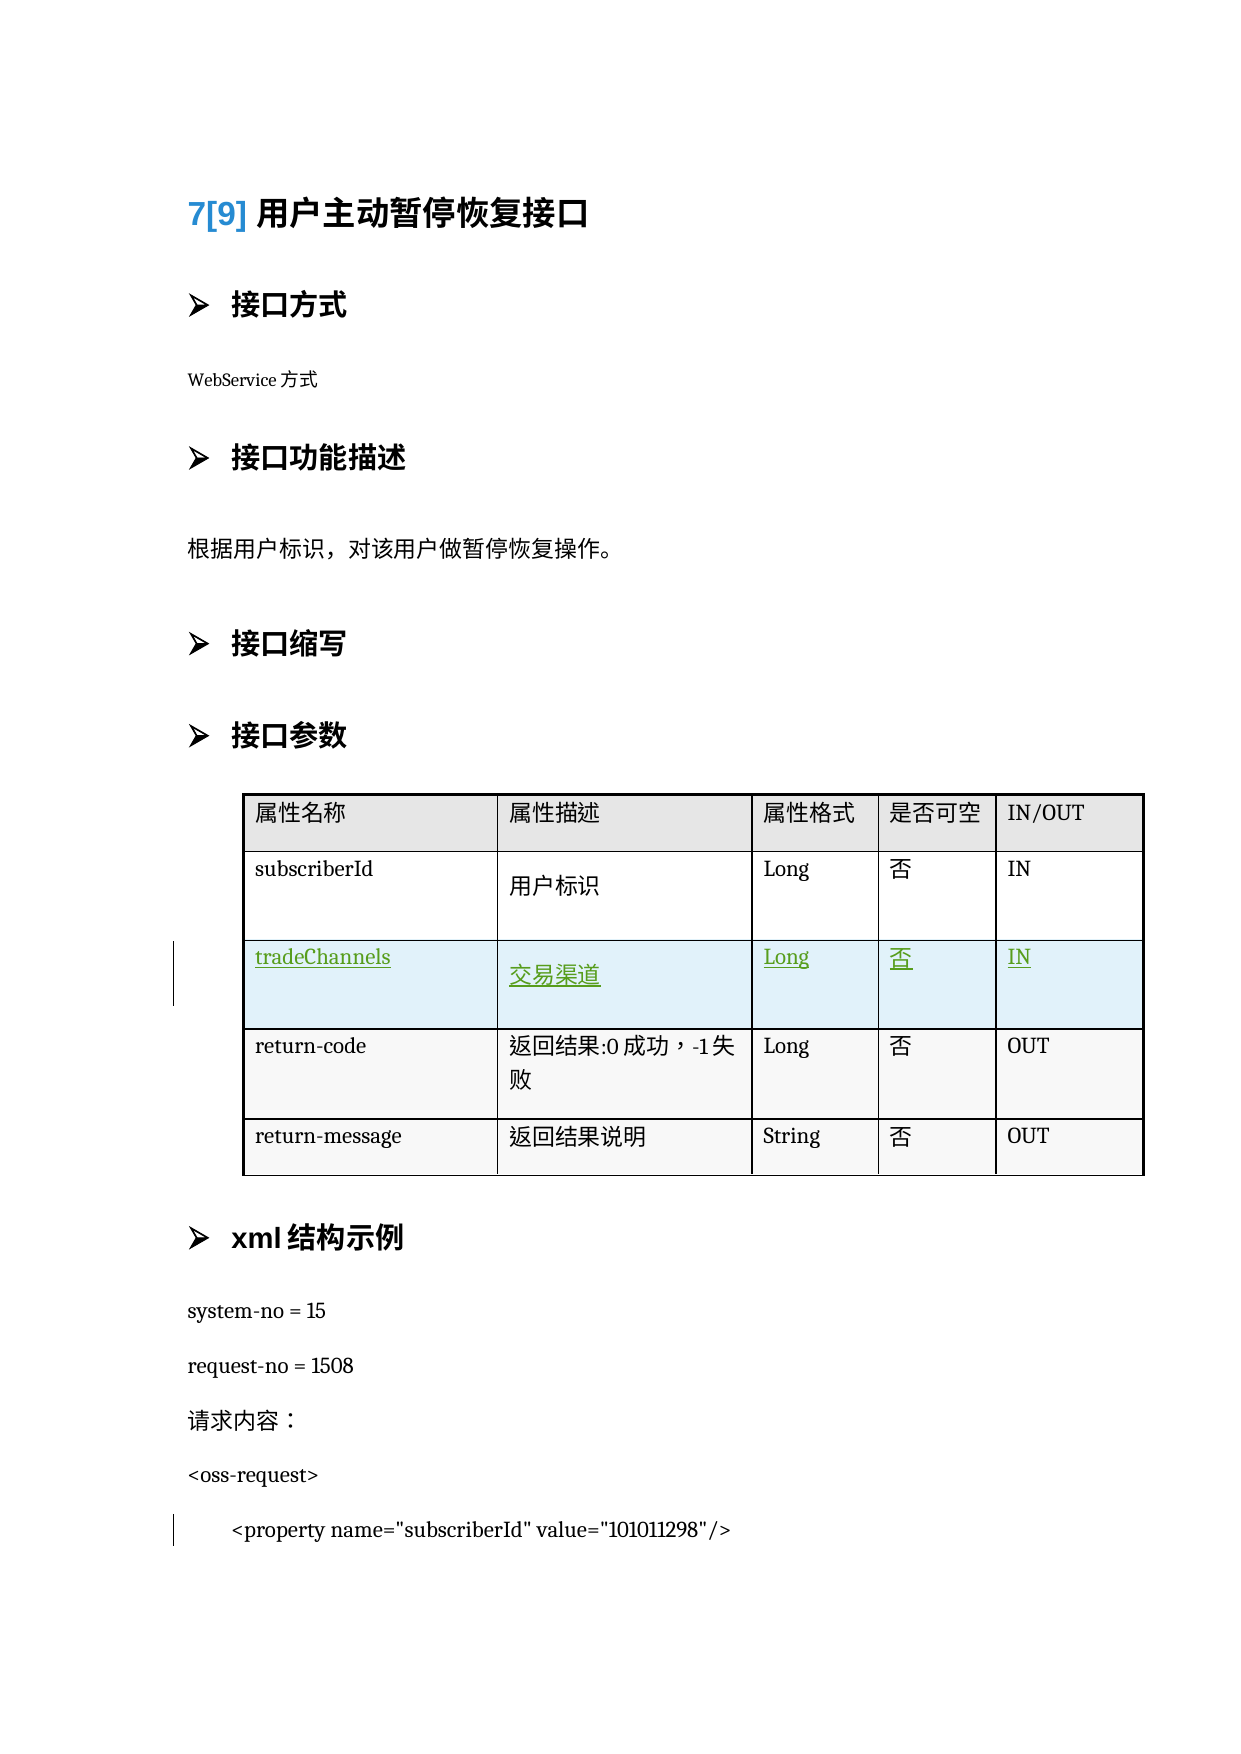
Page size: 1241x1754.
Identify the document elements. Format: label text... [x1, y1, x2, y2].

table_cell 返回结果说明 [498, 1120, 751, 1174]
text system-no = 15 [187, 1295, 1053, 1328]
table_cell OUT [997, 1030, 1142, 1118]
subtitle 接口功能描述 [187, 423, 1053, 488]
table_cell OUT [997, 1120, 1142, 1174]
table_cell subscriberId [245, 852, 497, 939]
table_cell 否 [879, 1030, 995, 1118]
text 根据用户标识，对该用户做暂停恢复操作。 [187, 515, 1053, 580]
table_cell Long [753, 852, 878, 939]
subtitle 接口缩写 [187, 609, 1053, 674]
table_cell Long [753, 1030, 878, 1118]
table_cell String [753, 1120, 878, 1174]
table_cell return-message [245, 1120, 497, 1174]
table_cell return-code [245, 1030, 497, 1118]
table_header 是否可空 [879, 796, 995, 851]
table_header 属性名称 [245, 796, 497, 851]
text <property name="subscriberId" value="101011298"/> [187, 1514, 1053, 1546]
text WebService方式 [187, 362, 1053, 395]
text 请求内容： [187, 1404, 1053, 1437]
table_cell 用户标识 [498, 852, 751, 939]
subtitle 接口方式 [187, 270, 1053, 335]
subtitle 接口参数 [187, 701, 1053, 766]
table_cell 否 [879, 852, 995, 939]
table_header 属性描述 [498, 796, 751, 851]
subtitle 用户主动暂停恢复接口 [187, 178, 1053, 243]
table_cell 返回结果:0成功，-1失败 [498, 1030, 751, 1118]
table_header 属性格式 [753, 796, 878, 851]
table_header IN/OUT [997, 796, 1142, 851]
table_cell IN [997, 852, 1142, 939]
subtitle xml结构示例 [187, 1203, 1053, 1268]
text request-no = 1508 [187, 1350, 1053, 1382]
text <oss-request> [187, 1459, 1053, 1492]
table_cell 否 [879, 1120, 995, 1174]
